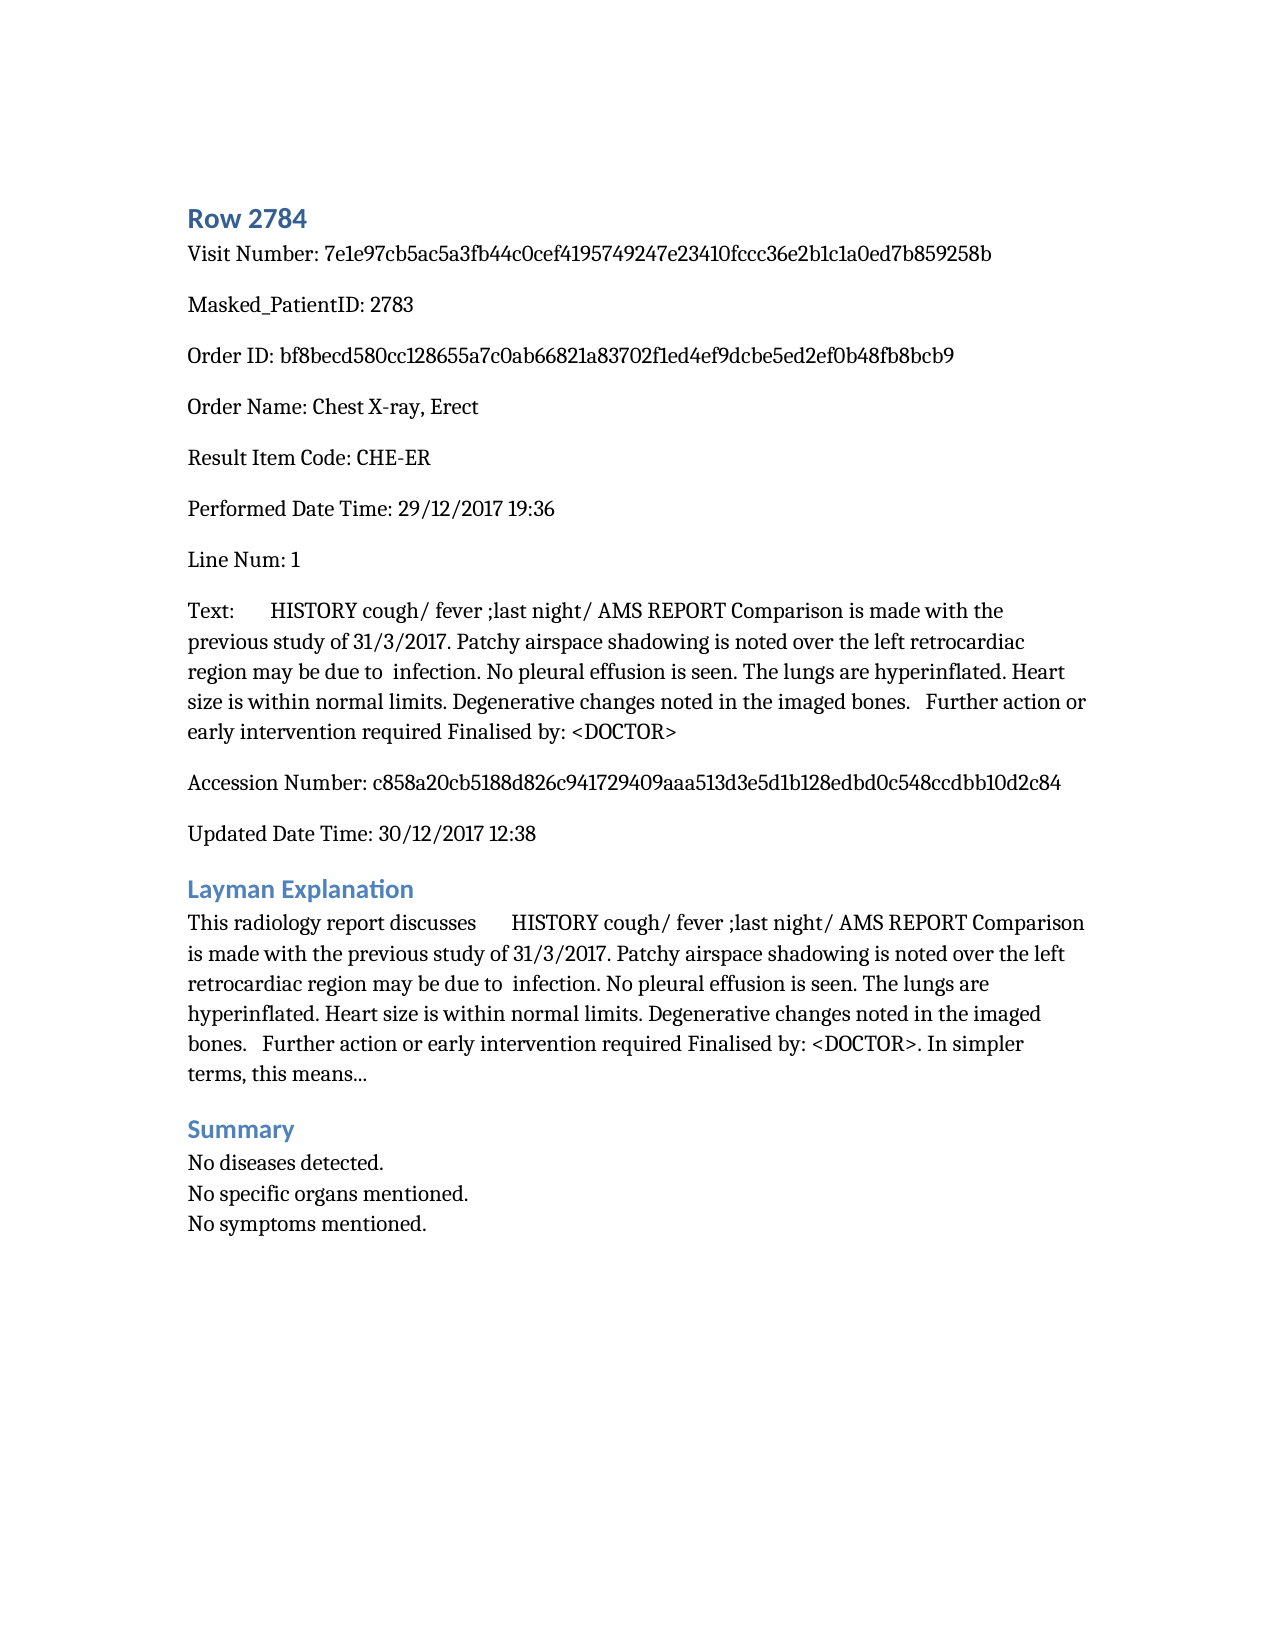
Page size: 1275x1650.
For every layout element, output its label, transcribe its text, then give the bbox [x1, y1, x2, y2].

text Order ID: bf8becd580cc128655a7c0ab66821a83702f1ed4ef9dcbe5ed2ef0b48fb8bcb9 [187, 343, 1087, 369]
text Visit Number: 7e1e97cb5ac5a3fb44c0cef4195749247e23410fccc36e2b1c1a0ed7b859258b [187, 241, 1087, 267]
text Masked_PatientID: 2783 [187, 292, 1087, 318]
text No diseases detected. No specific organs mentioned. No symptoms mentioned. [187, 1150, 1087, 1237]
text Accession Number: c858a20cb5188d826c941729409aaa513d3e5d1b128edbd0c548ccdbb10d2c84 [187, 770, 1087, 796]
text Performed Date Time: 29/12/2017 19:36 [187, 496, 1087, 522]
subtitle Layman Explanation [187, 872, 1087, 905]
subtitle Row 2784 [187, 200, 1087, 236]
text Order Name: Chest X-ray, Erect [187, 394, 1087, 420]
subtitle Summary [187, 1112, 1087, 1145]
text Updated Date Time: 30/12/2017 12:38 [187, 821, 1087, 847]
text Result Item Code: CHE-ER [187, 445, 1087, 471]
text Line Num: 1 [187, 547, 1087, 573]
text Text: HISTORY cough/ fever ;last night/ AMS REPORT Comparison is made with the previous study of 31/3/2017. Patchy airspace shadowing is noted over the left retrocardiac region may be due to infection. No pleural effusion is seen. The lungs are hyperinflated. Heart size is within normal limits. Degenerative changes noted in the imaged bones. Further action or early intervention required Finalised by: <DOCTOR> [187, 598, 1087, 745]
text This radiology report discusses HISTORY cough/ fever ;last night/ AMS REPORT Comparison is made with the previous study of 31/3/2017. Patchy airspace shadowing is noted over the left retrocardiac region may be due to infection. No pleural effusion is seen. The lungs are hyperinflated. Heart size is within normal limits. Degenerative changes noted in the imaged bones. Further action or early intervention required Finalised by: <DOCTOR>. In simpler terms, this means... [187, 910, 1087, 1087]
